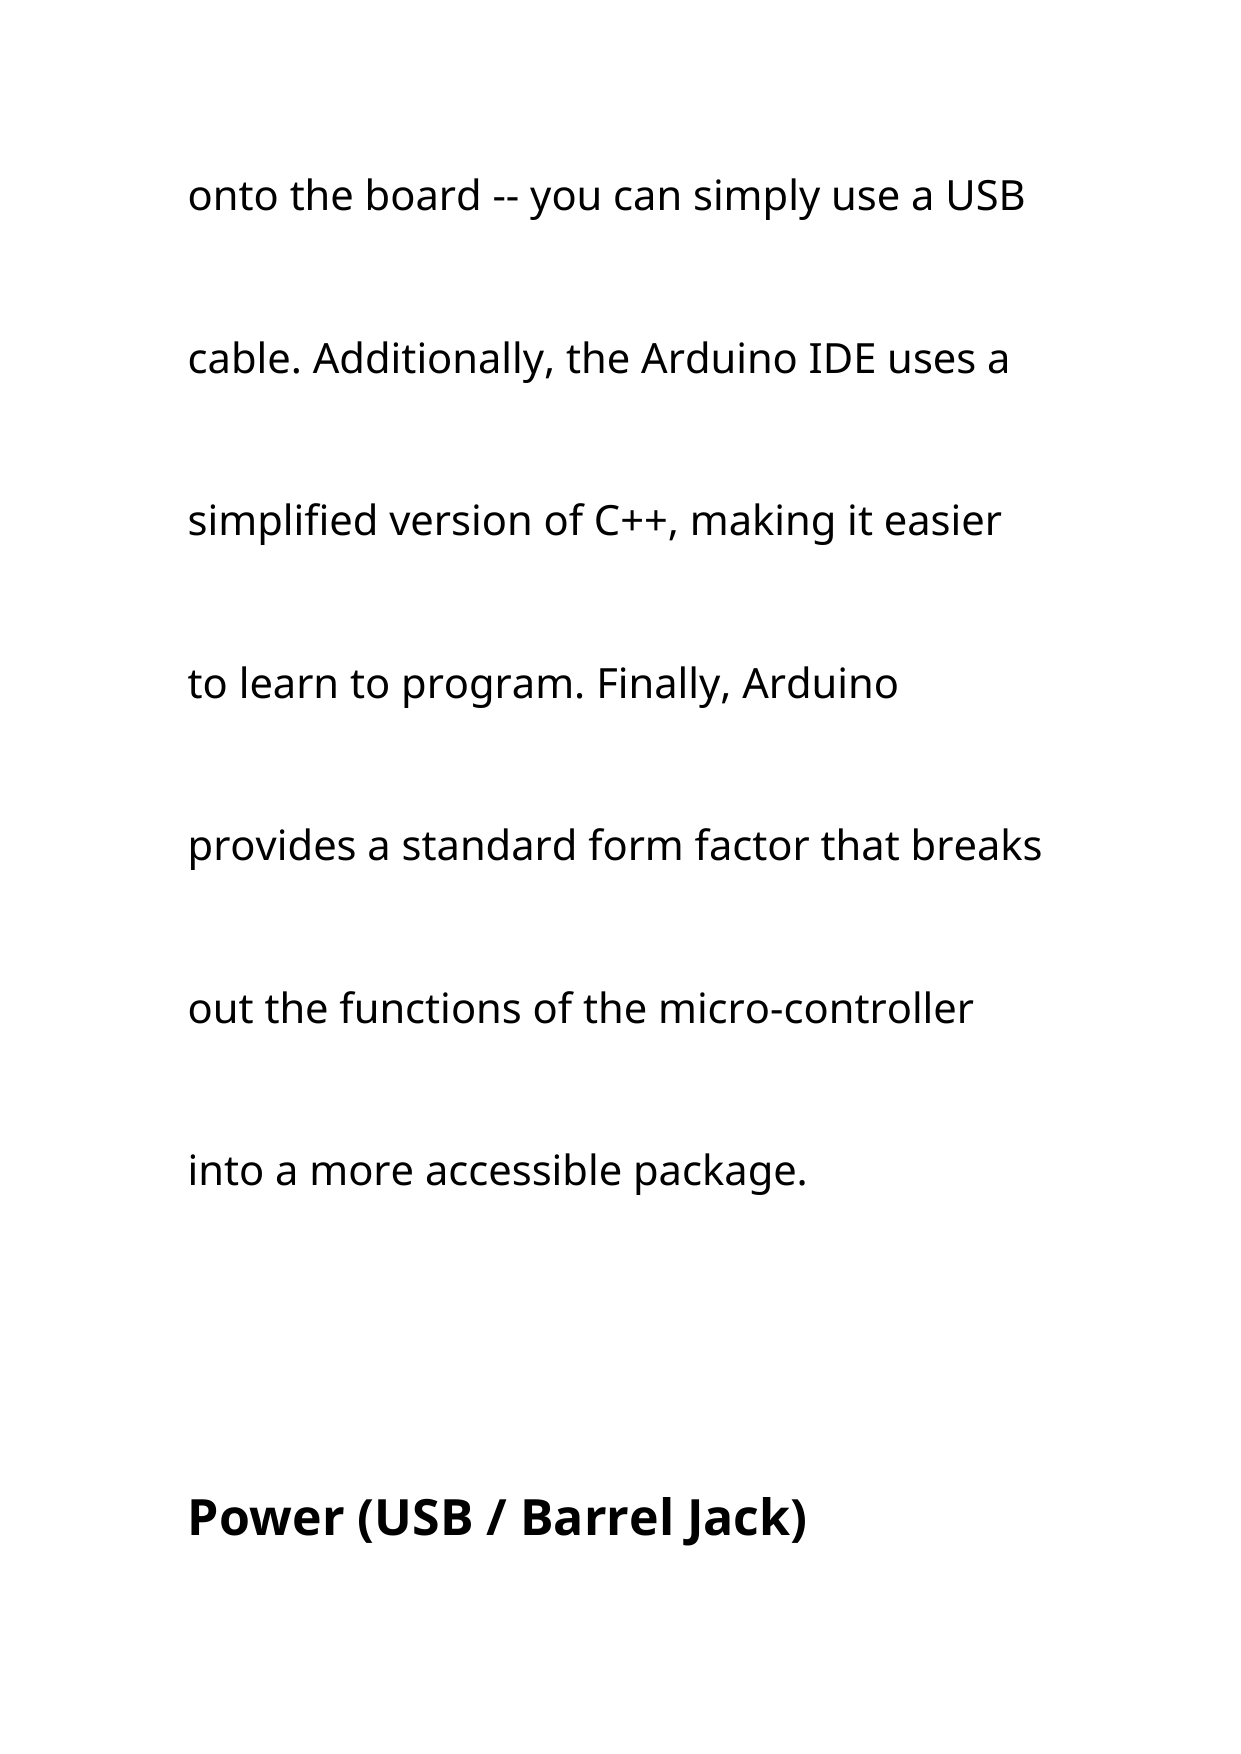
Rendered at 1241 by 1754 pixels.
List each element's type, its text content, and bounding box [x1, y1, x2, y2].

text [187, 162, 1053, 1202]
subtitle Power (USB / Barrel Jack) [187, 1467, 1053, 1565]
